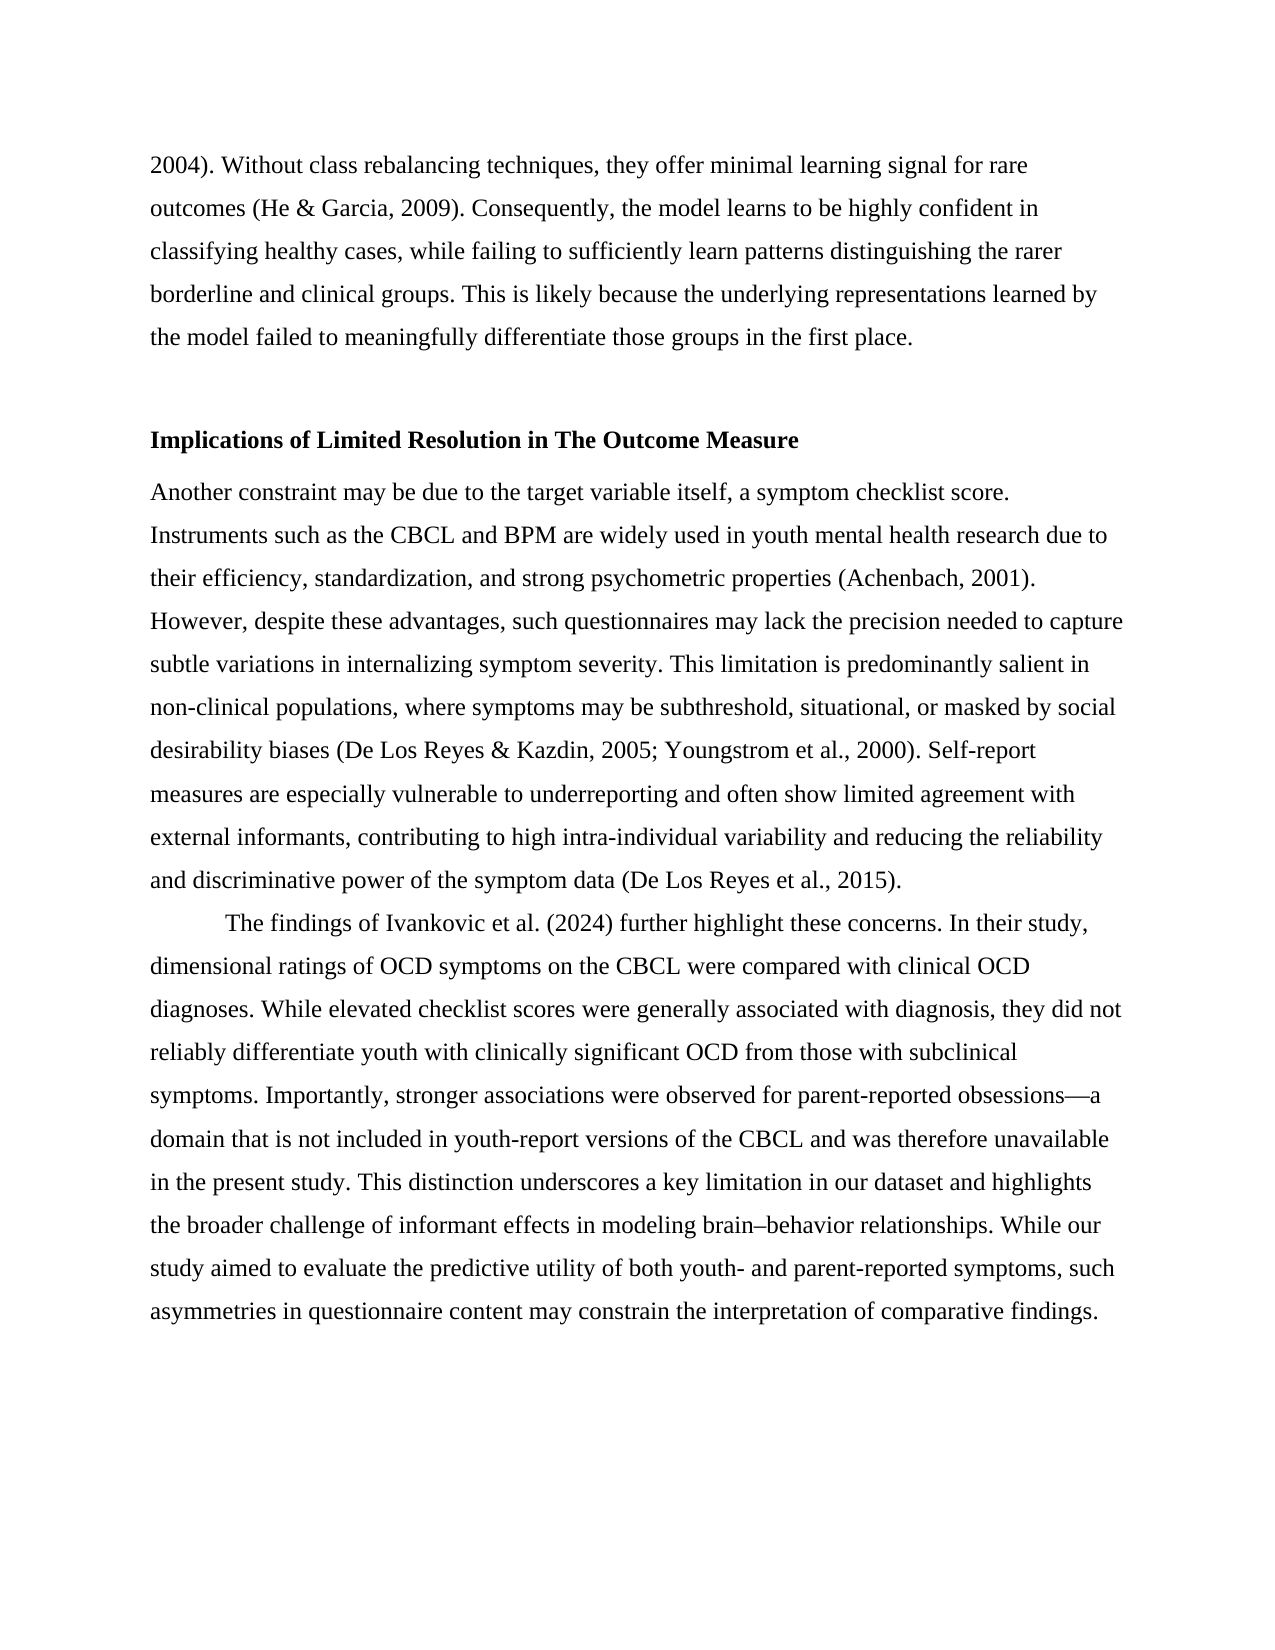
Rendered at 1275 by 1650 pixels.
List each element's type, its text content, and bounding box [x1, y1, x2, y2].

text The findings of Ivankovic et al. (2024) further highlight these concerns. In their study, dimensional ratings of OCD symptoms on the CBCL were compared with clinical OCD diagnoses. While elevated checklist scores were generally associated with diagnosis, they did not reliably differentiate youth with clinically significant OCD from those with subclinical symptoms. Importantly, stronger associations were observed for parent-reported obsessions—a domain that is not included in youth-report versions of the CBCL and was therefore unavailable in the present study. This distinction underscores a key limitation in our dataset and highlights the broader challenge of informant effects in modeling brain–behavior relationships. While our study aimed to evaluate the predictive utility of both youth- and parent-reported symptoms, such asymmetries in questionnaire content may constrain the interpretation of comparative findings. [150, 908, 1125, 1325]
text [150, 150, 1125, 351]
text Implications of Limited Resolution in The Outcome Measure [150, 425, 1125, 454]
text Another constraint may be due to the target variable itself, a symptom checklist score. Instruments such as the CBCL and BPM are widely used in youth mental health research due to their efficiency, standardization, and strong psychometric properties (Achenbach, 2001). However, despite these advantages, such questionnaires may lack the precision needed to capture subtle variations in internalizing symptom severity. This limitation is predominantly salient in non-clinical populations, where symptoms may be subthreshold, situational, or masked by social desirability biases (De Los Reyes & Kazdin, 2005; Youngstrom et al., 2000). Self-report measures are especially vulnerable to underreporting and often show limited agreement with external informants, contributing to high intra-individual variability and reducing the reliability and discriminative power of the symptom data (De Los Reyes et al., 2015). [150, 477, 1125, 894]
